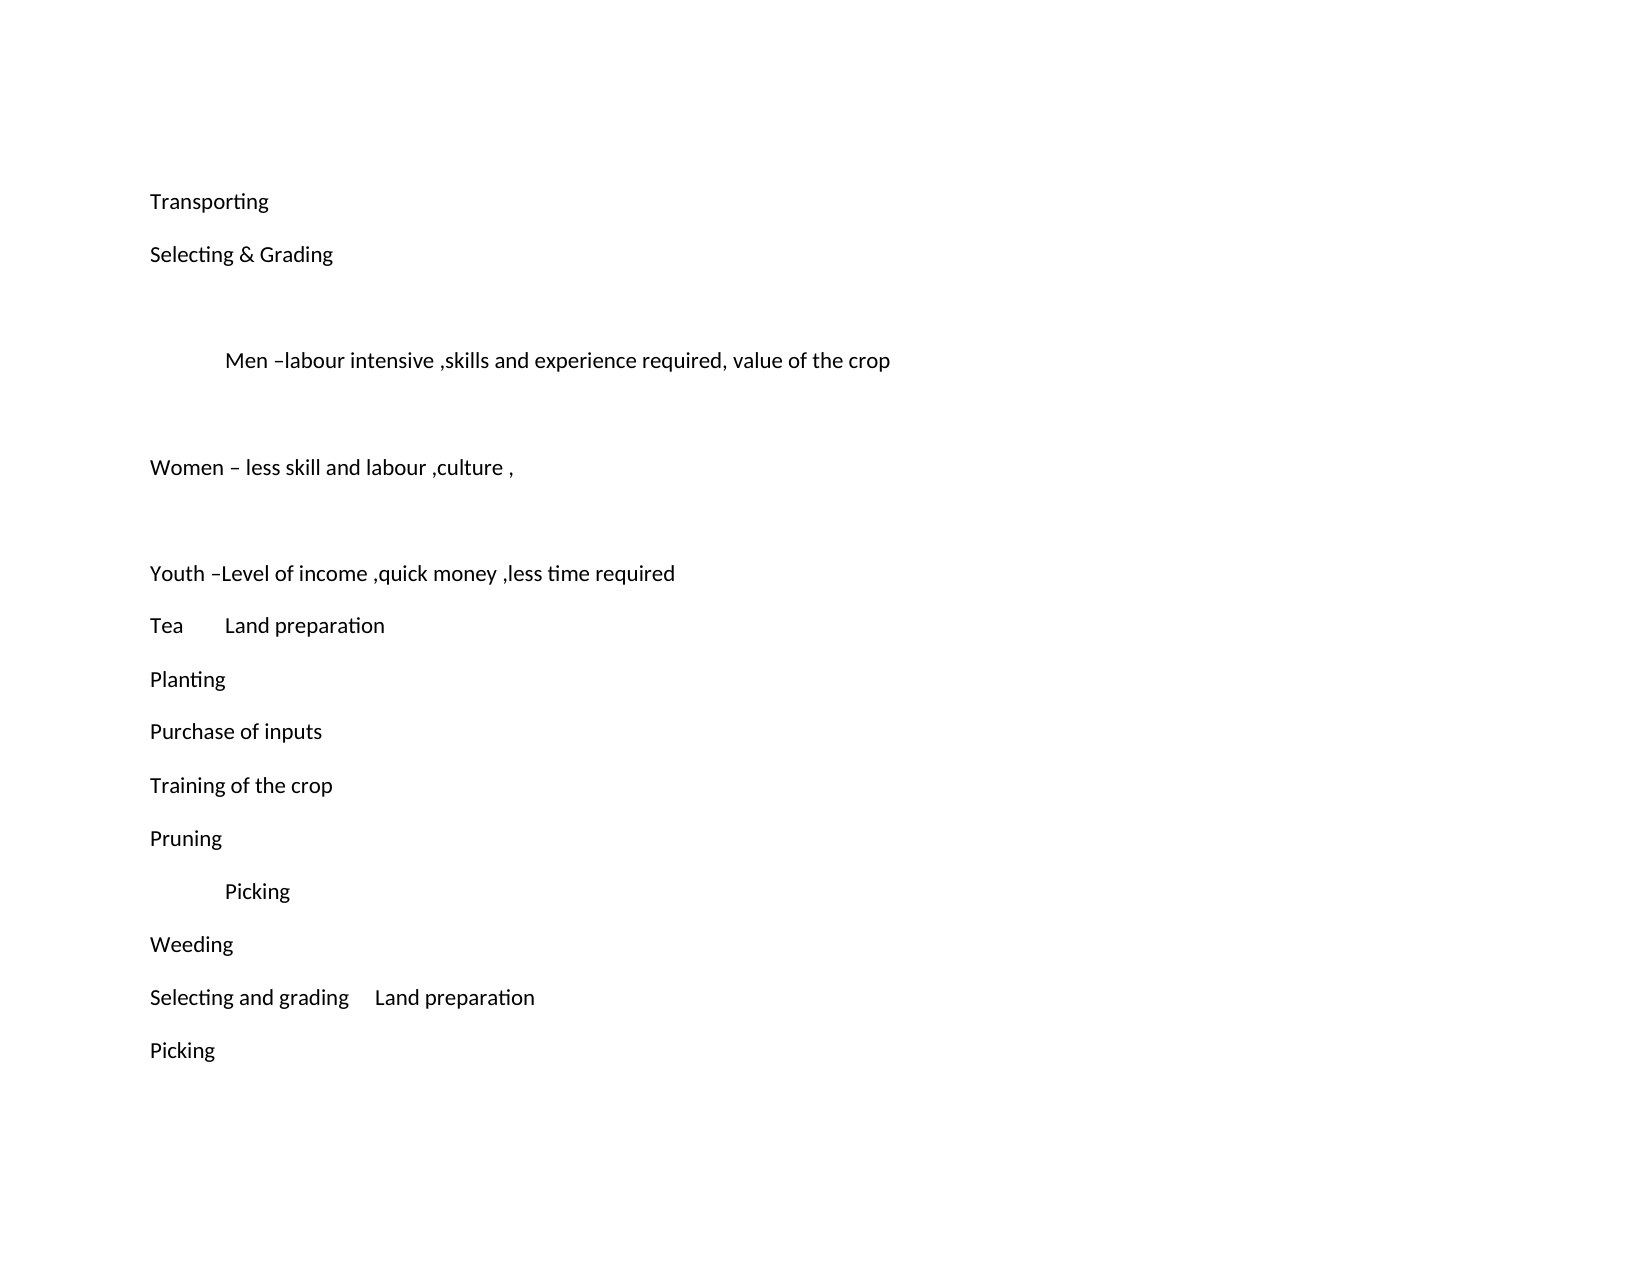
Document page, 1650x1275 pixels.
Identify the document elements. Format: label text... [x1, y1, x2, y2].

text Selecting & Grading [150, 241, 1500, 268]
text Women – less skill and labour ,culture , [150, 453, 1500, 481]
text Training of the crop [150, 771, 1500, 799]
text Weeding [150, 930, 1500, 958]
text Pruning [150, 824, 1500, 852]
text Tea Land preparation [150, 612, 1500, 640]
text Men –labour intensive ,skills and experience required, value of the crop [150, 347, 1500, 374]
text Transporting [150, 187, 1500, 216]
text Picking [150, 877, 1500, 905]
text Youth –Level of income ,quick money ,less time required [150, 559, 1500, 587]
text Planting [150, 665, 1500, 693]
text Selecting and grading Land preparation [150, 983, 1500, 1011]
text Picking [150, 1036, 1500, 1064]
text Purchase of inputs [150, 718, 1500, 746]
